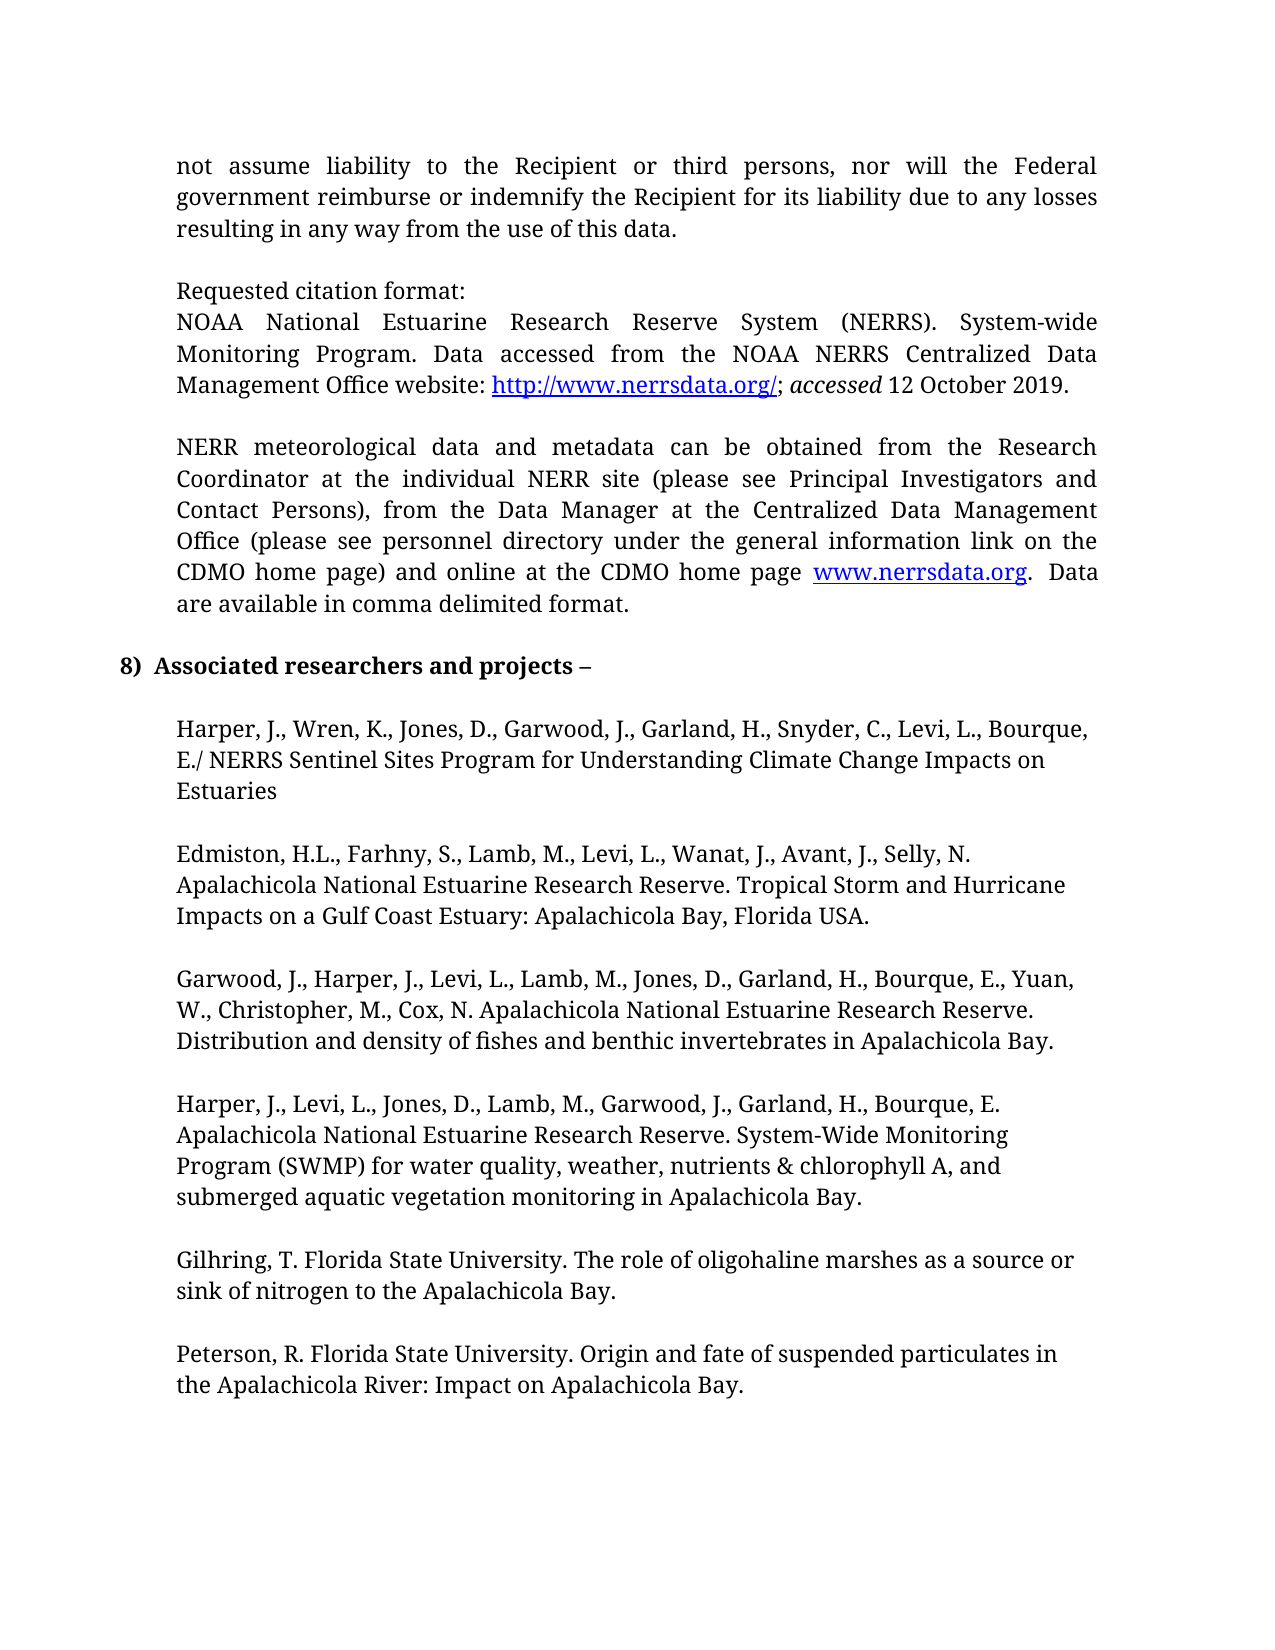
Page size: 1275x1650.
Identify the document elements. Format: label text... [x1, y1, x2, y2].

text Edmiston, H.L., Farhny, S., Lamb, M., Levi, L., Wanat, J., Avant, J., Selly, N. Apalachicola National Estuarine Research Reserve. Tropical Storm and Hurricane Impacts on a Gulf Coast Estuary: Apalachicola Bay, Florida USA. [176, 837, 1099, 931]
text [176, 150, 1099, 244]
text Gilhring, T. Florida State University. The role of oligohaline marshes as a source or sink of nitrogen to the Apalachicola Bay. [176, 1244, 1099, 1306]
text NERR meteorological data and metadata can be obtained from the Research Coordinator at the individual NERR site (please see Principal Investigators and Contact Persons), from the Data Manager at the Centralized Data Management Office (please see personnel directory under the general information link on the CDMO home page) and online at the CDMO home page www.nerrsdata.org. Data are available in comma delimited format. [176, 431, 1099, 619]
text Harper, J., Wren, K., Jones, D., Garwood, J., Garland, H., Snyder, C., Levi, L., Bourque, E./ NERRS Sentinel Sites Program for Understanding Climate Change Impacts on Estuaries [176, 712, 1099, 806]
text NOAA National Estuarine Research Reserve System (NERRS). System-wide Monitoring Program. Data accessed from the NOAA NERRS Centralized Data Management Office website: http://www.nerrsdata.org/; accessed 12 October 2019. [176, 306, 1099, 400]
text Requested citation format: [176, 275, 1099, 306]
text 8) Associated researchers and projects – [120, 650, 1155, 681]
text Garwood, J., Harper, J., Levi, L., Lamb, M., Jones, D., Garland, H., Bourque, E., Yuan, W., Christopher, M., Cox, N. Apalachicola National Estuarine Research Reserve. Distribution and density of fishes and benthic invertebrates in Apalachicola Bay. [176, 962, 1099, 1056]
text Harper, J., Levi, L., Jones, D., Lamb, M., Garwood, J., Garland, H., Bourque, E. Apalachicola National Estuarine Research Reserve. System-Wide Monitoring Program (SWMP) for water quality, weather, nutrients & chlorophyll A, and submerged aquatic vegetation monitoring in Apalachicola Bay. [176, 1087, 1099, 1212]
text Peterson, R. Florida State University. Origin and fate of suspended particulates in the Apalachicola River: Impact on Apalachicola Bay. [176, 1337, 1099, 1400]
